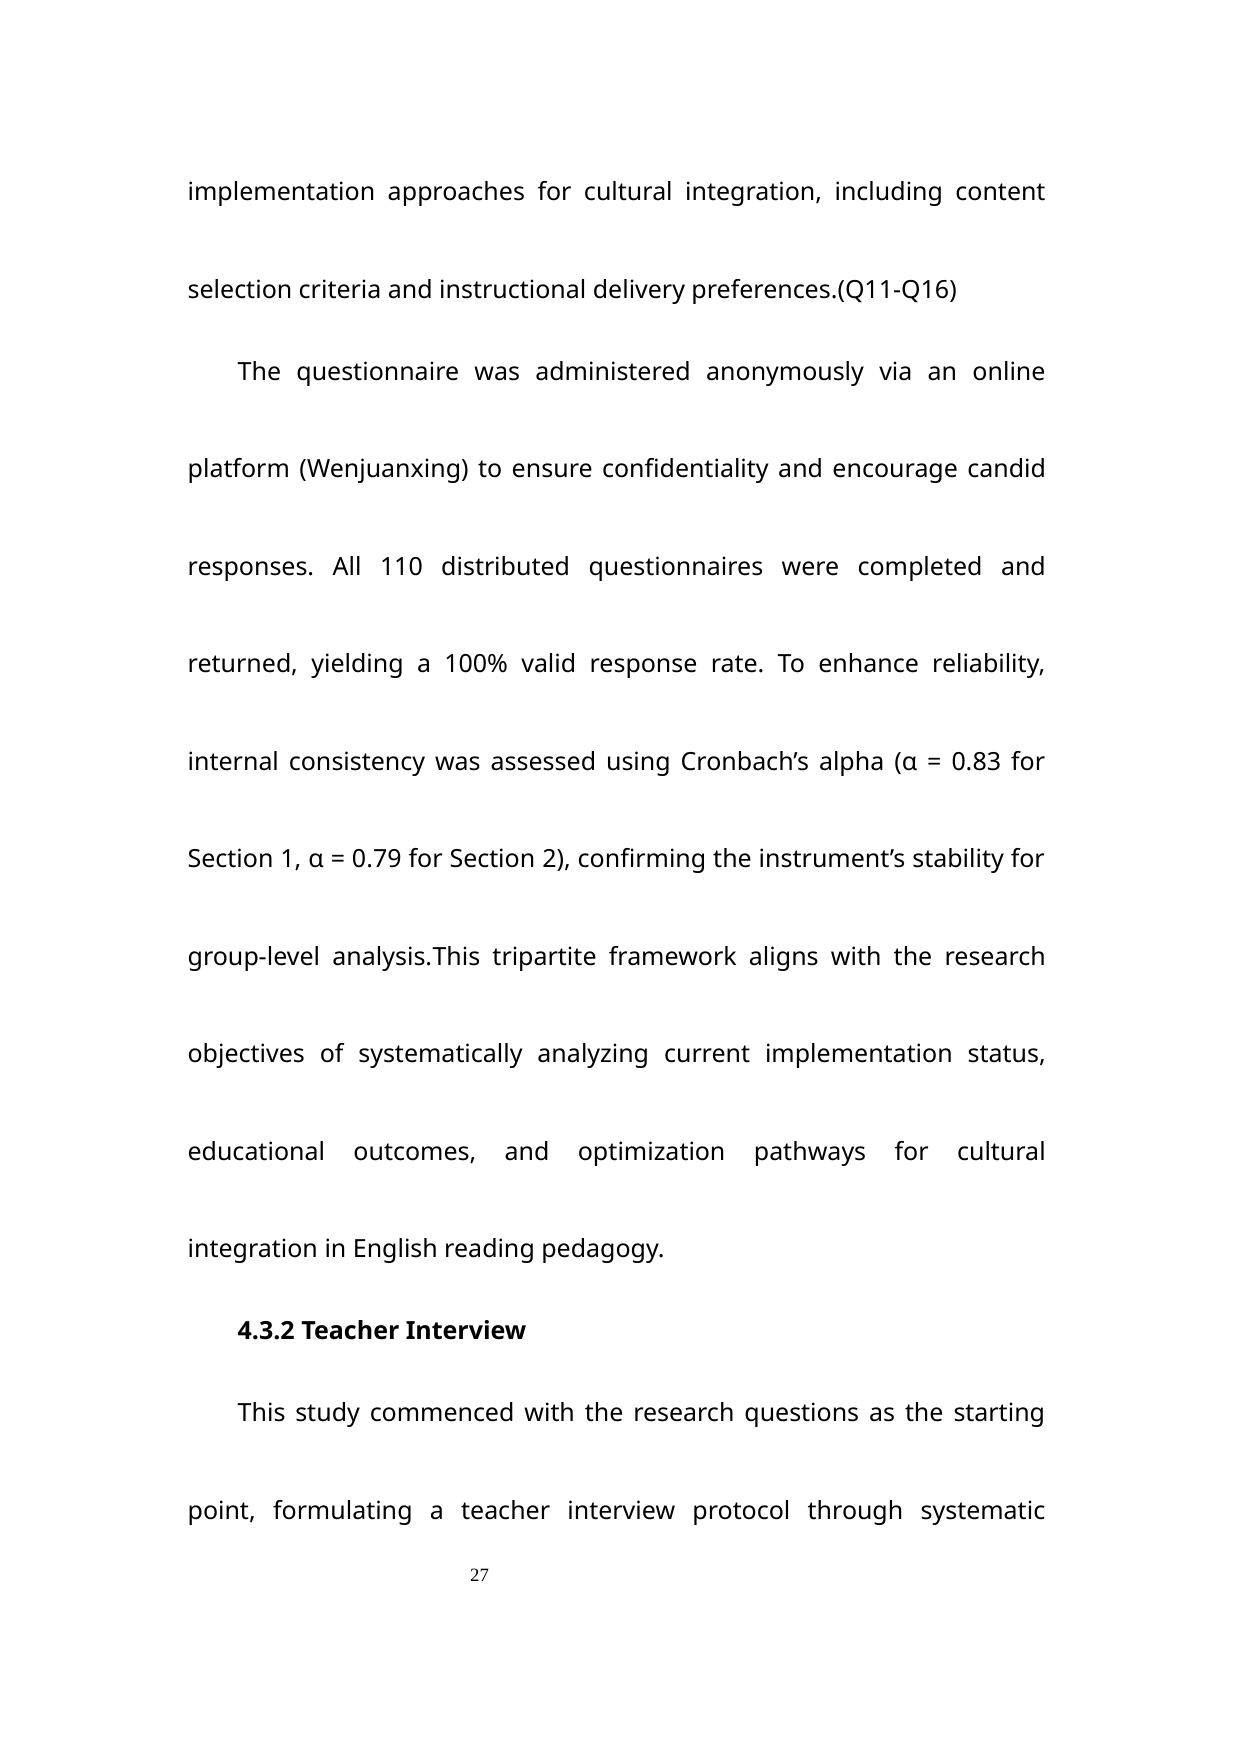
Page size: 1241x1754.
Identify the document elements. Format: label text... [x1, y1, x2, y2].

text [187, 1379, 1046, 1542]
text 4.3.2 Teacher Interview [187, 1297, 1046, 1362]
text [187, 158, 1046, 321]
text The questionnaire was administered anonymously via an online platform (Wenjuanxing) to ensure confidentiality and encourage candid responses. All 110 distributed questionnaires were completed and returned, yielding a 100% valid response rate. To enhance reliability, internal consistency was assessed using Cronbach’s alpha (α = 0.83 for Section 1, α = 0.79 for Section 2), confirming the instrument’s stability for group-level analysis.This tripartite framework aligns with the research objectives of systematically analyzing current implementation status, educational outcomes, and optimization pathways for cultural integration in English reading pedagogy. [187, 338, 1046, 1280]
